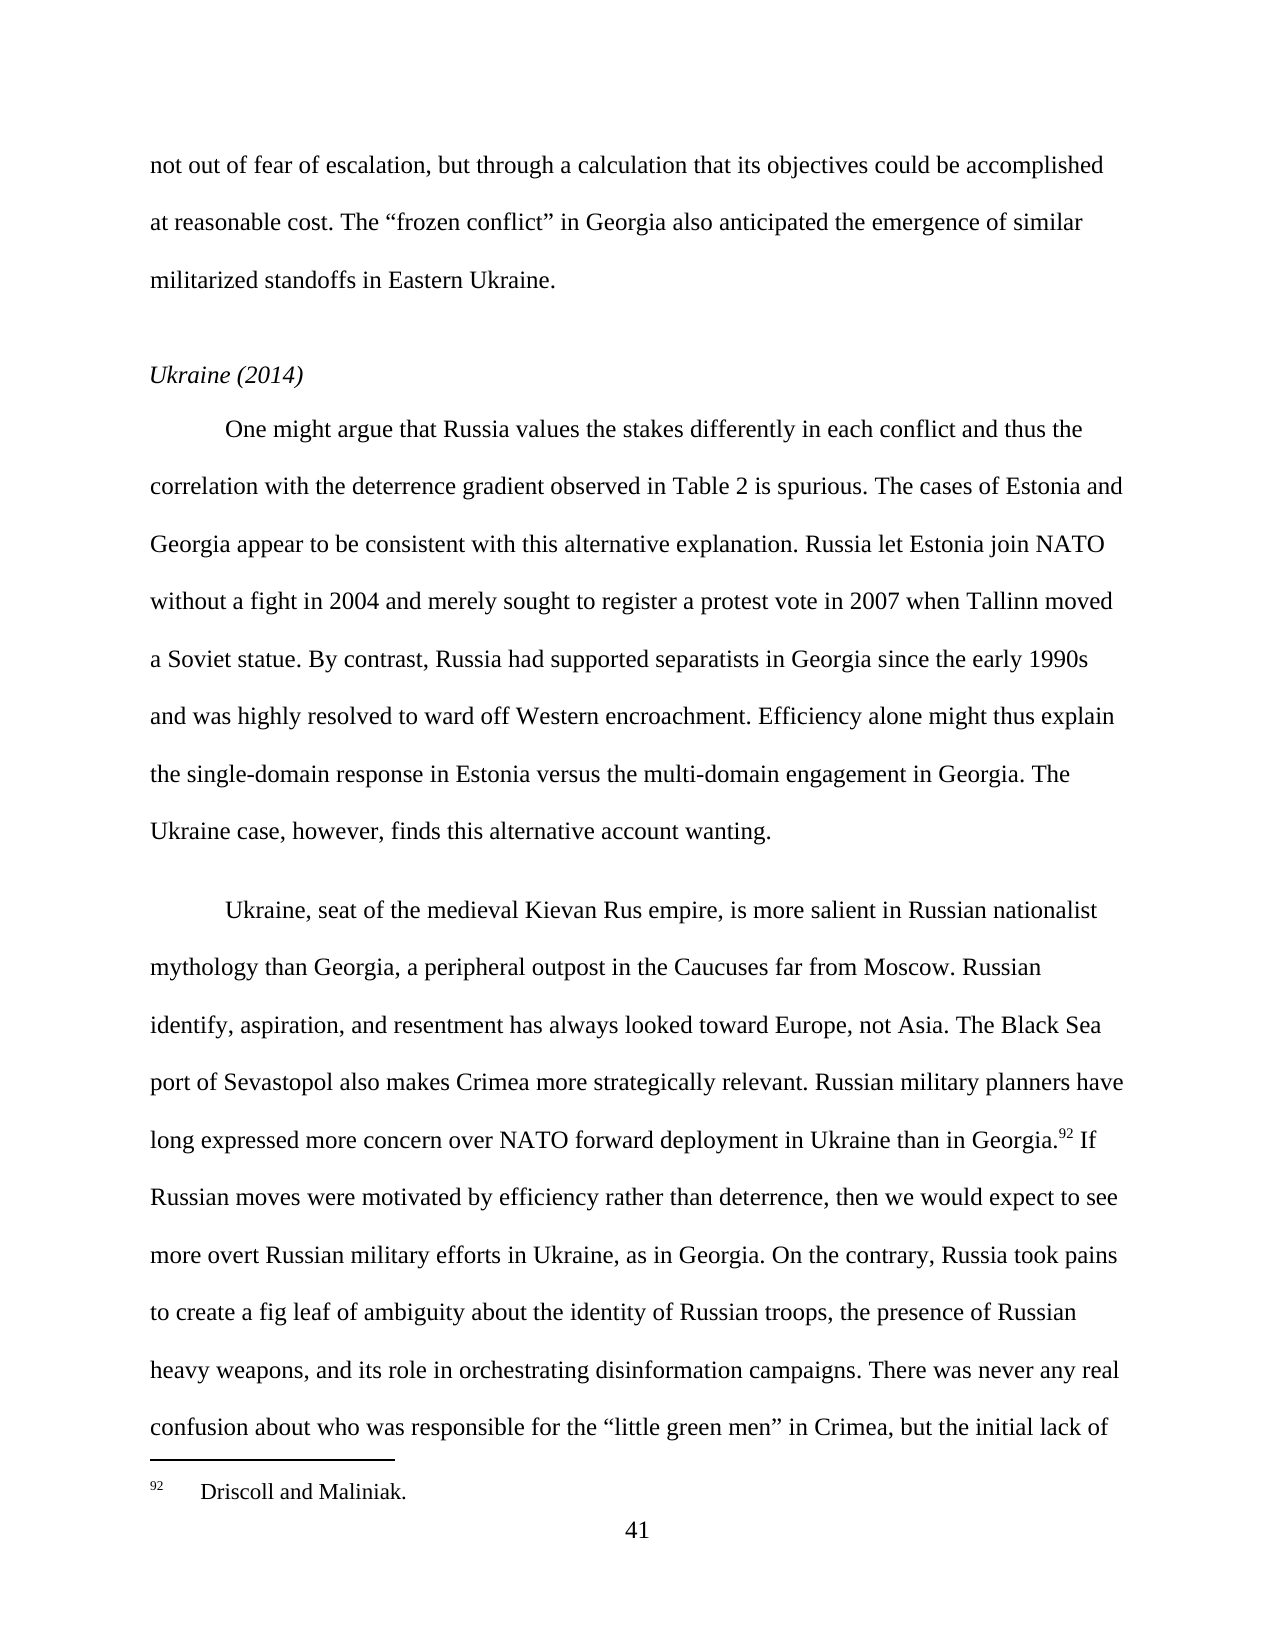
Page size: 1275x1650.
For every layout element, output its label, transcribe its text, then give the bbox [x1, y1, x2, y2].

subtitle Ukraine (2014) [148, 360, 1124, 389]
text One might argue that Russia values the stakes differently in each conflict and thus the correlation with the deterrence gradient observed in Table 2 is spurious. The cases of Estonia and Georgia appear to be consistent with this alternative explanation. Russia let Estonia join NATO without a fight in 2004 and merely sought to register a protest vote in 2007 when Tallinn moved a Soviet statue. By contrast, Russia had supported separatists in Georgia since the early 1990s and was highly resolved to ward off Western encroachment. Efficiency alone might thus explain the single-domain response in Estonia versus the multi-domain engagement in Georgia. The Ukraine case, however, finds this alternative account wanting. [150, 414, 1125, 845]
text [150, 895, 1125, 1441]
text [150, 150, 1125, 294]
